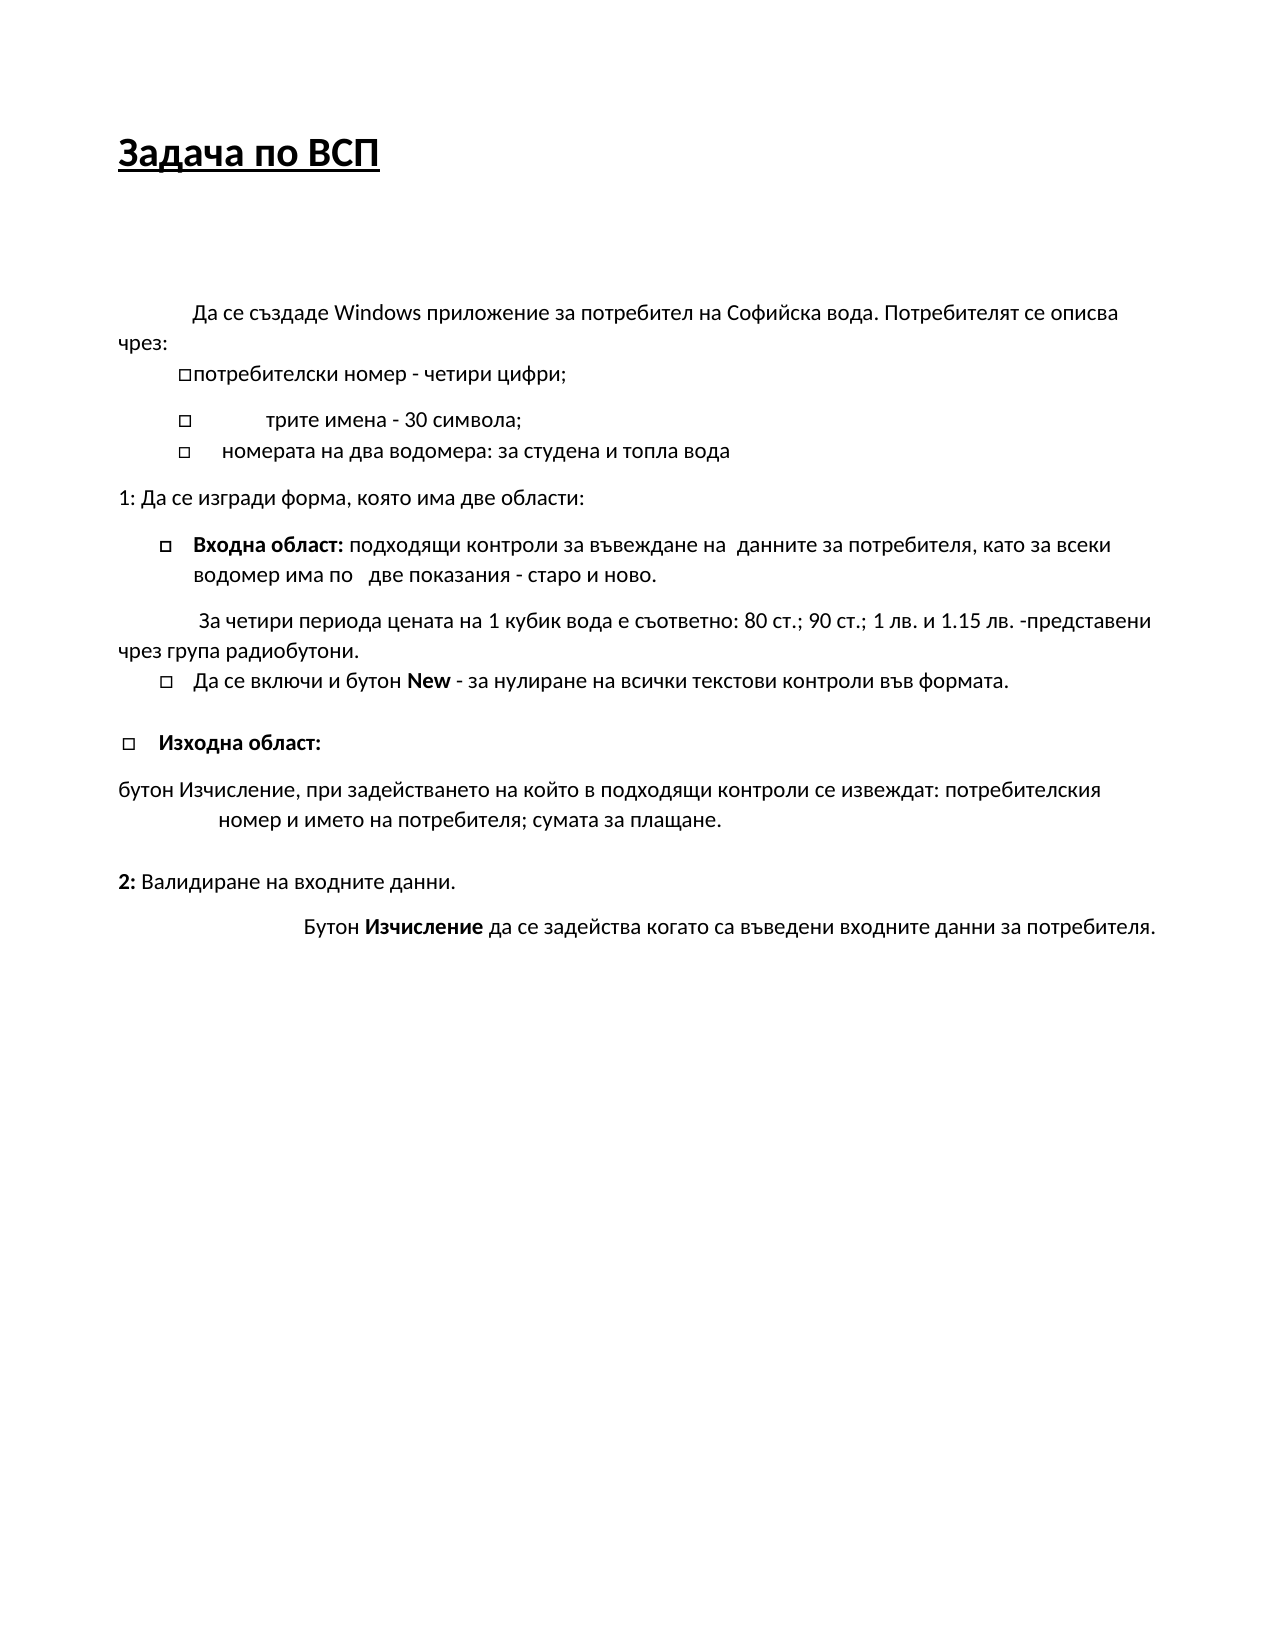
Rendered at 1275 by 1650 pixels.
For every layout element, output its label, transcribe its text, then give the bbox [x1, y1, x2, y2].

text □ Входна област: подходящи контроли за въвеждане на данните за потребителя, като за всеки водомер има по две показания - старо и ново. [159, 528, 1157, 588]
text бутон Изчисление, при задействането на който в подходящи контроли се извеждат: потребителския номер и името на потребителя; сумата за плащане. [118, 773, 1157, 833]
text Задача по ВСП [118, 142, 1157, 172]
text □ номерата на два водомера: за студена и топла вода [118, 435, 821, 465]
list потребителски номер - четири цифри; [159, 357, 1157, 387]
text Бутон Изчисление да се задейства когато са въведени входните данни за потребителя. [118, 912, 1157, 940]
list трите имена - 30 символа; [159, 404, 1157, 434]
text За четири периода цената на 1 кубик вода е съответно: 80 ст.; 90 ст.; 1 лв. и 1.15 лв. -представени чрез група радиобутони. [118, 605, 1157, 665]
list Изходна област: [121, 726, 1157, 756]
text 1: Да се изгради форма, която има две области: [118, 482, 821, 512]
text Да се създаде Windows приложение за потребител на Софийска вода. Потребителят се описва чрез: [118, 297, 1157, 357]
text 2: Валидиране на входните данни. [118, 867, 1157, 896]
list Да се включи и бутон New - за нулиране на всички текстови контроли във формата. [159, 665, 1157, 695]
